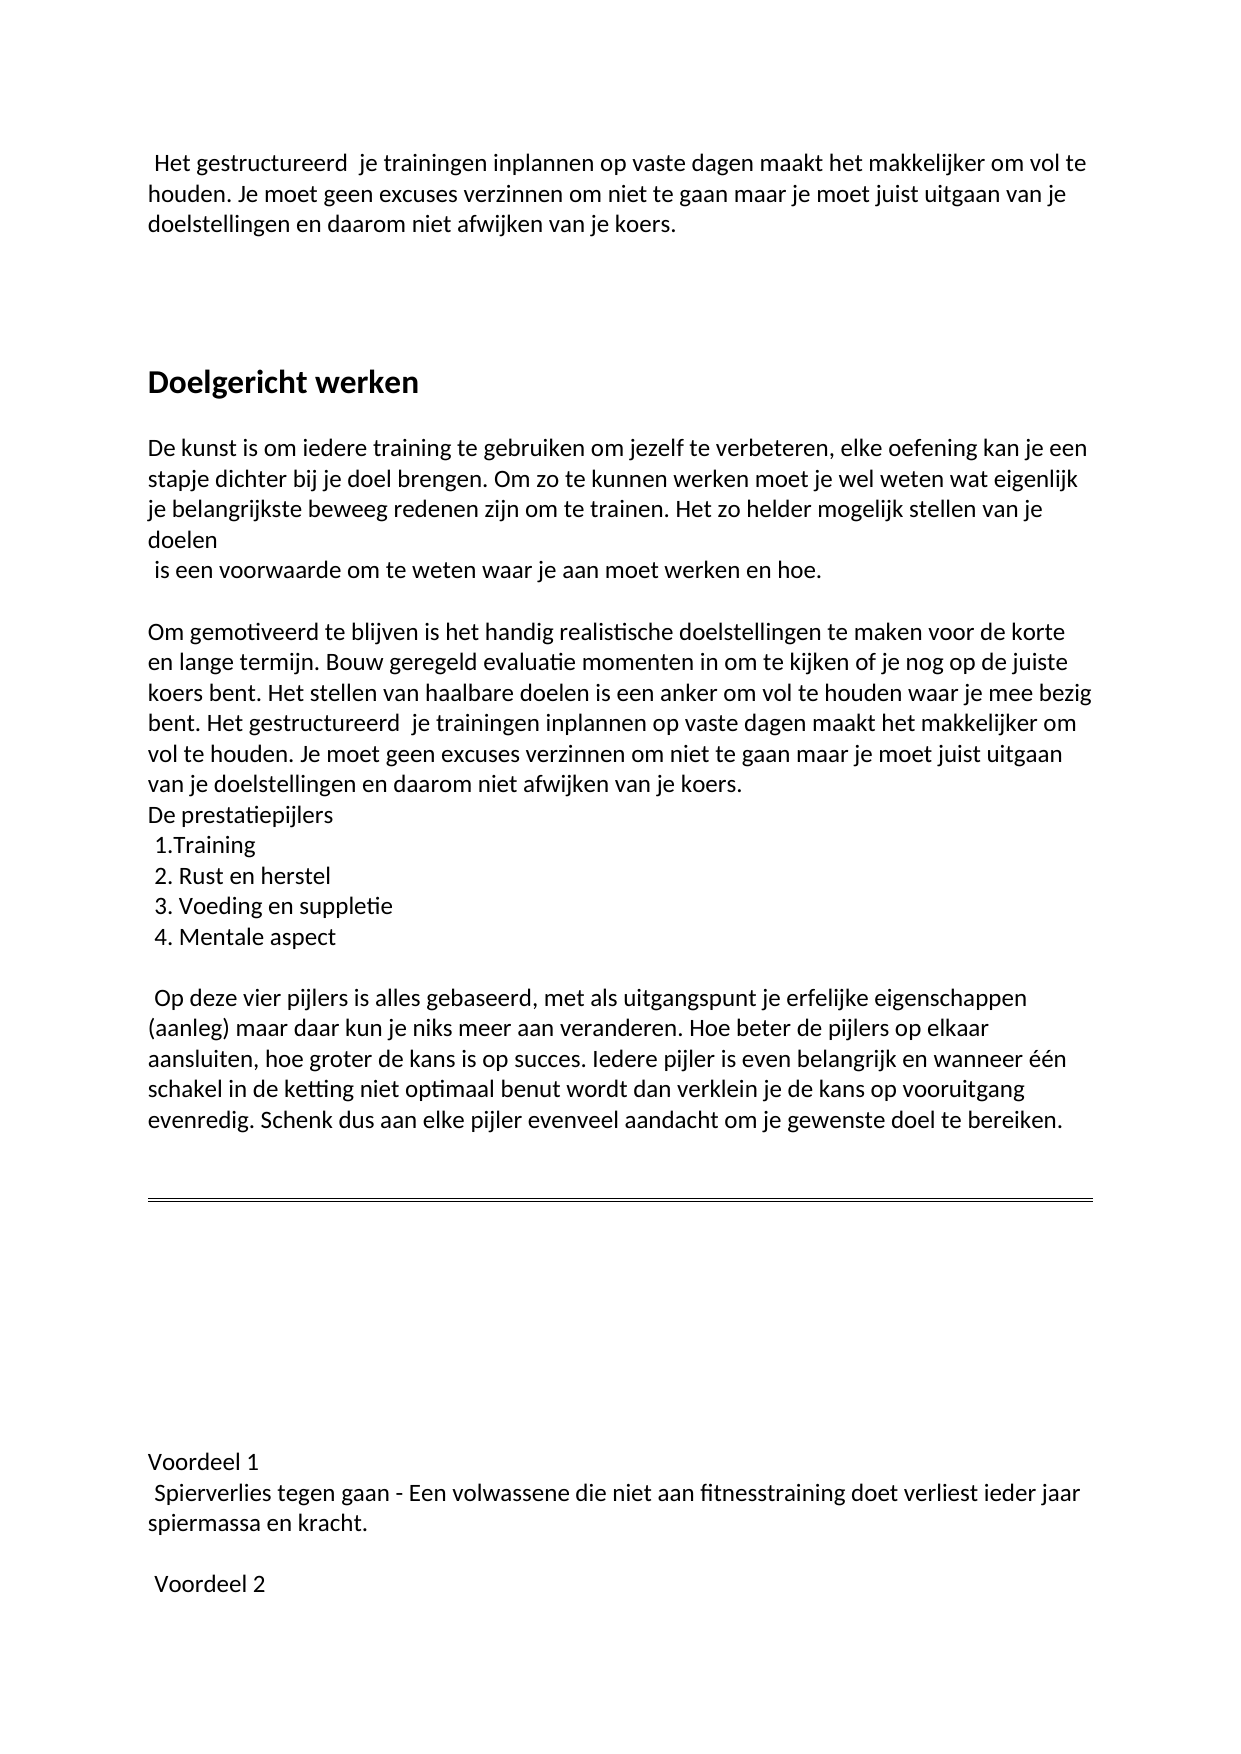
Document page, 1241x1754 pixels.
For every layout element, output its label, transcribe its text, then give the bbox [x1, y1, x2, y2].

text Voordeel 2 [148, 1568, 1093, 1599]
text Op deze vier pijlers is alles gebaseerd, met als uitgangspunt je erfelijke eigenschappen (aanleg) maar daar kun je niks meer aan veranderen. Hoe beter de pijlers op elkaar aansluiten, hoe groter de kans is op succes. Iedere pijler is even belangrijk en wanneer één schakel in de ketting niet optimaal benut wordt dan verklein je de kans op vooruitgang evenredig. Schenk dus aan elke pijler evenveel aandacht om je gewenste doel te bereiken. [148, 982, 1093, 1134]
text Voordeel 1 [148, 1446, 1093, 1477]
text Spierverlies tegen gaan - Een volwassene die niet aan fitnesstraining doet verliest ieder jaar spiermassa en kracht. [148, 1477, 1093, 1538]
text Om gemotiveerd te blijven is het handig realistische doelstellingen te maken voor de korte en lange termijn. Bouw geregeld evaluatie momenten in om te kijken of je nog op de juiste koers bent. Het stellen van haalbare doelen is een anker om vol te houden waar je mee bezig bent. Het gestructureerd je trainingen inplannen op vaste dagen maakt het makkelijker om vol te houden. Je moet geen excuses verzinnen om niet te gaan maar je moet juist uitgaan van je doelstellingen en daarom niet afwijken van je koers. [148, 616, 1093, 799]
text 2. Rust en herstel [148, 860, 1093, 890]
text 4. Mentale aspect [148, 921, 1093, 951]
text De kunst is om iedere training te gebruiken om jezelf te verbeteren, elke oefening kan je een stapje dichter bij je doel brengen. Om zo te kunnen werken moet je wel weten wat eigenlijk je belangrijkste beweeg redenen zijn om te trainen. Het zo helder mogelijk stellen van je doelen [148, 432, 1093, 554]
text De prestatiepijlers [148, 799, 1093, 829]
text Het gestructureerd je trainingen inplannen op vaste dagen maakt het makkelijker om vol te houden. Je moet geen excuses verzinnen om niet te gaan maar je moet juist uitgaan van je doelstellingen en daarom niet afwijken van je koers. [148, 148, 1093, 239]
text is een voorwaarde om te weten waar je aan moet werken en hoe. [148, 554, 1093, 585]
text 3. Voeding en suppletie [148, 890, 1093, 921]
text 1.Training [148, 829, 1093, 860]
text Doelgericht werken [148, 361, 1093, 402]
